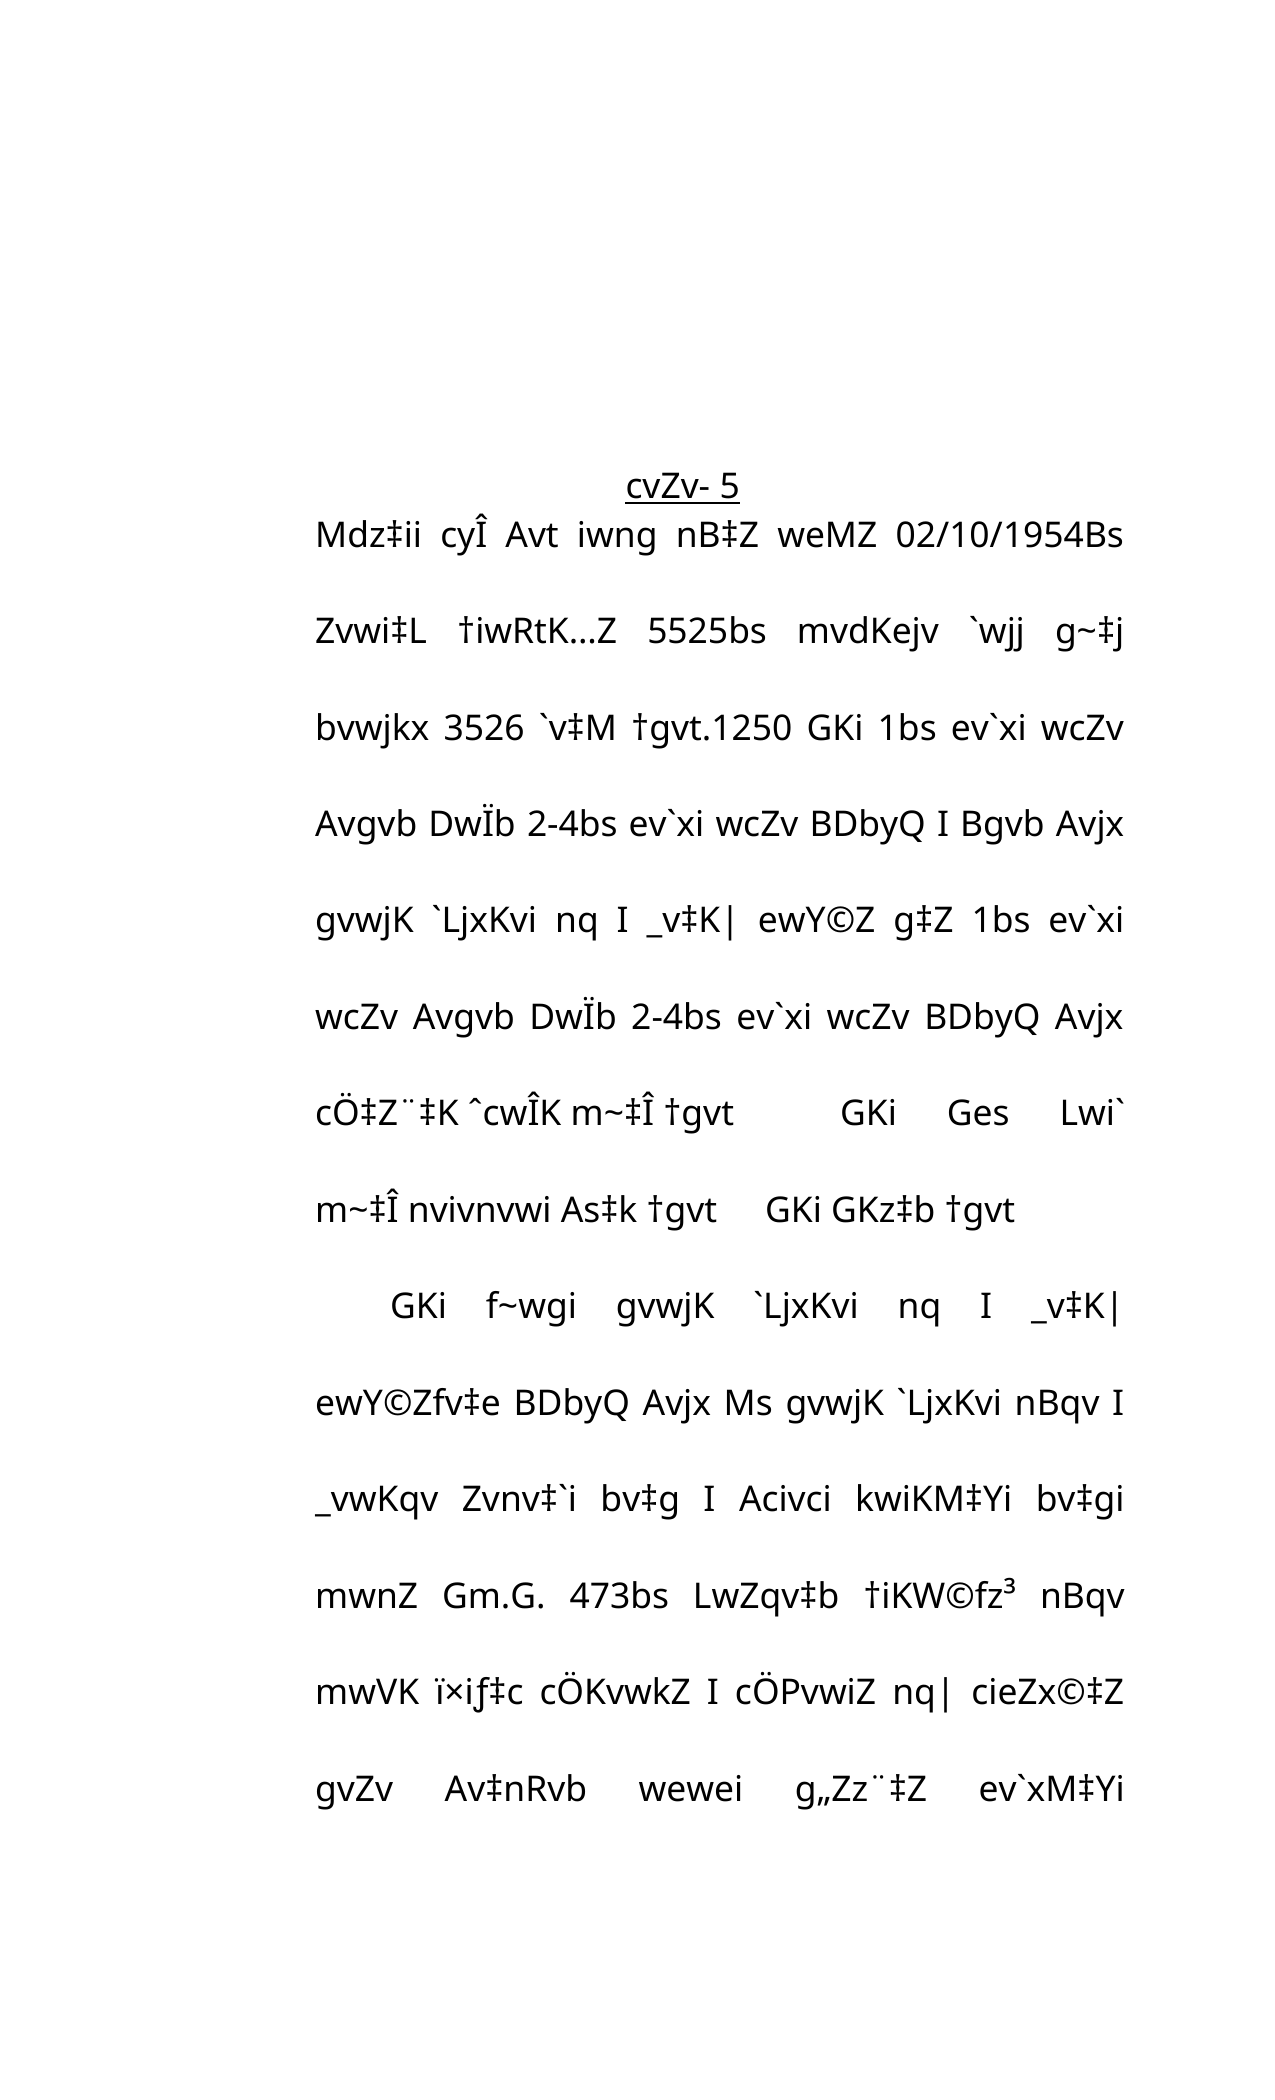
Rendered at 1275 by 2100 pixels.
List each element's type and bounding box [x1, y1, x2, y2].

list [277, 509, 1125, 1811]
